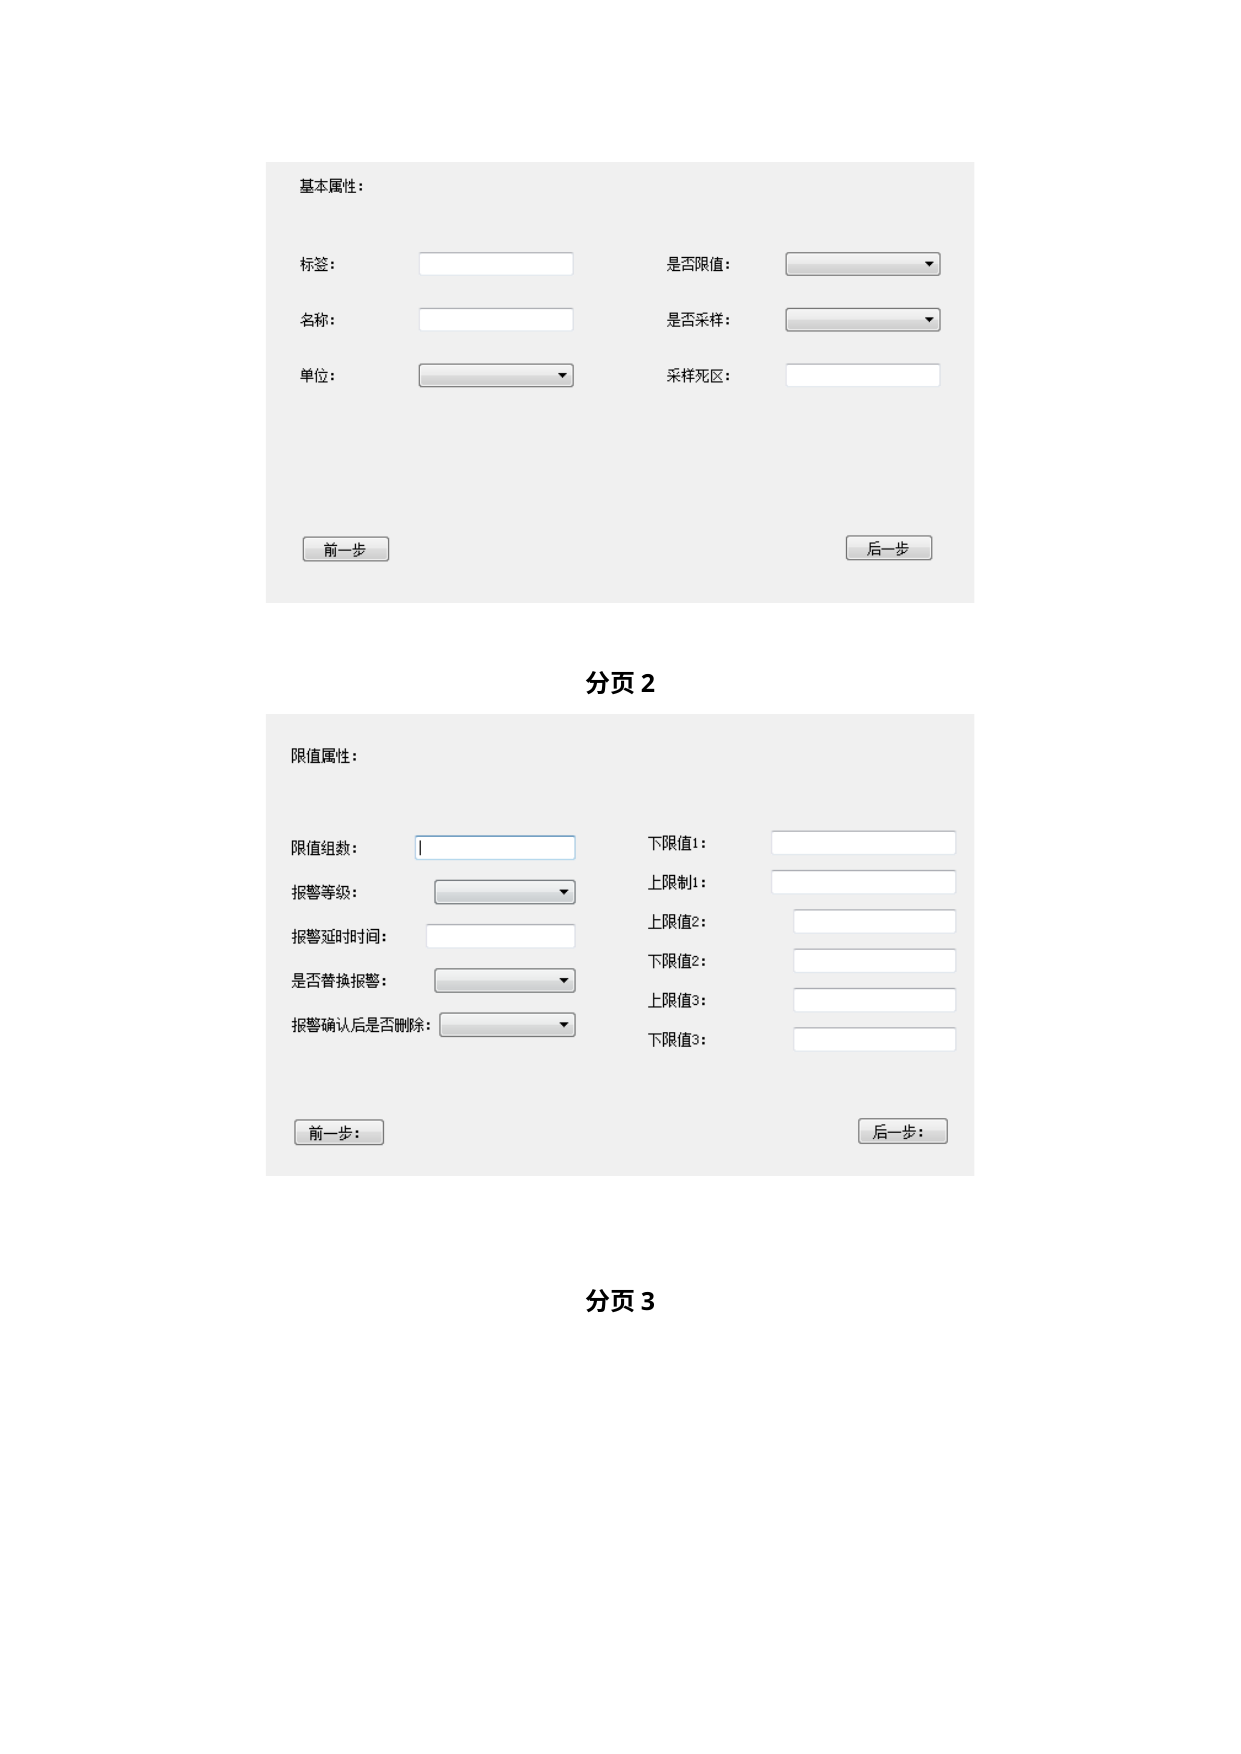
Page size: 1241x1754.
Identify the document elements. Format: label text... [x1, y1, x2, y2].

text 分页3 [187, 1267, 1053, 1332]
text 分页2 [187, 649, 1053, 714]
picture [265, 714, 975, 1176]
picture [265, 162, 975, 603]
